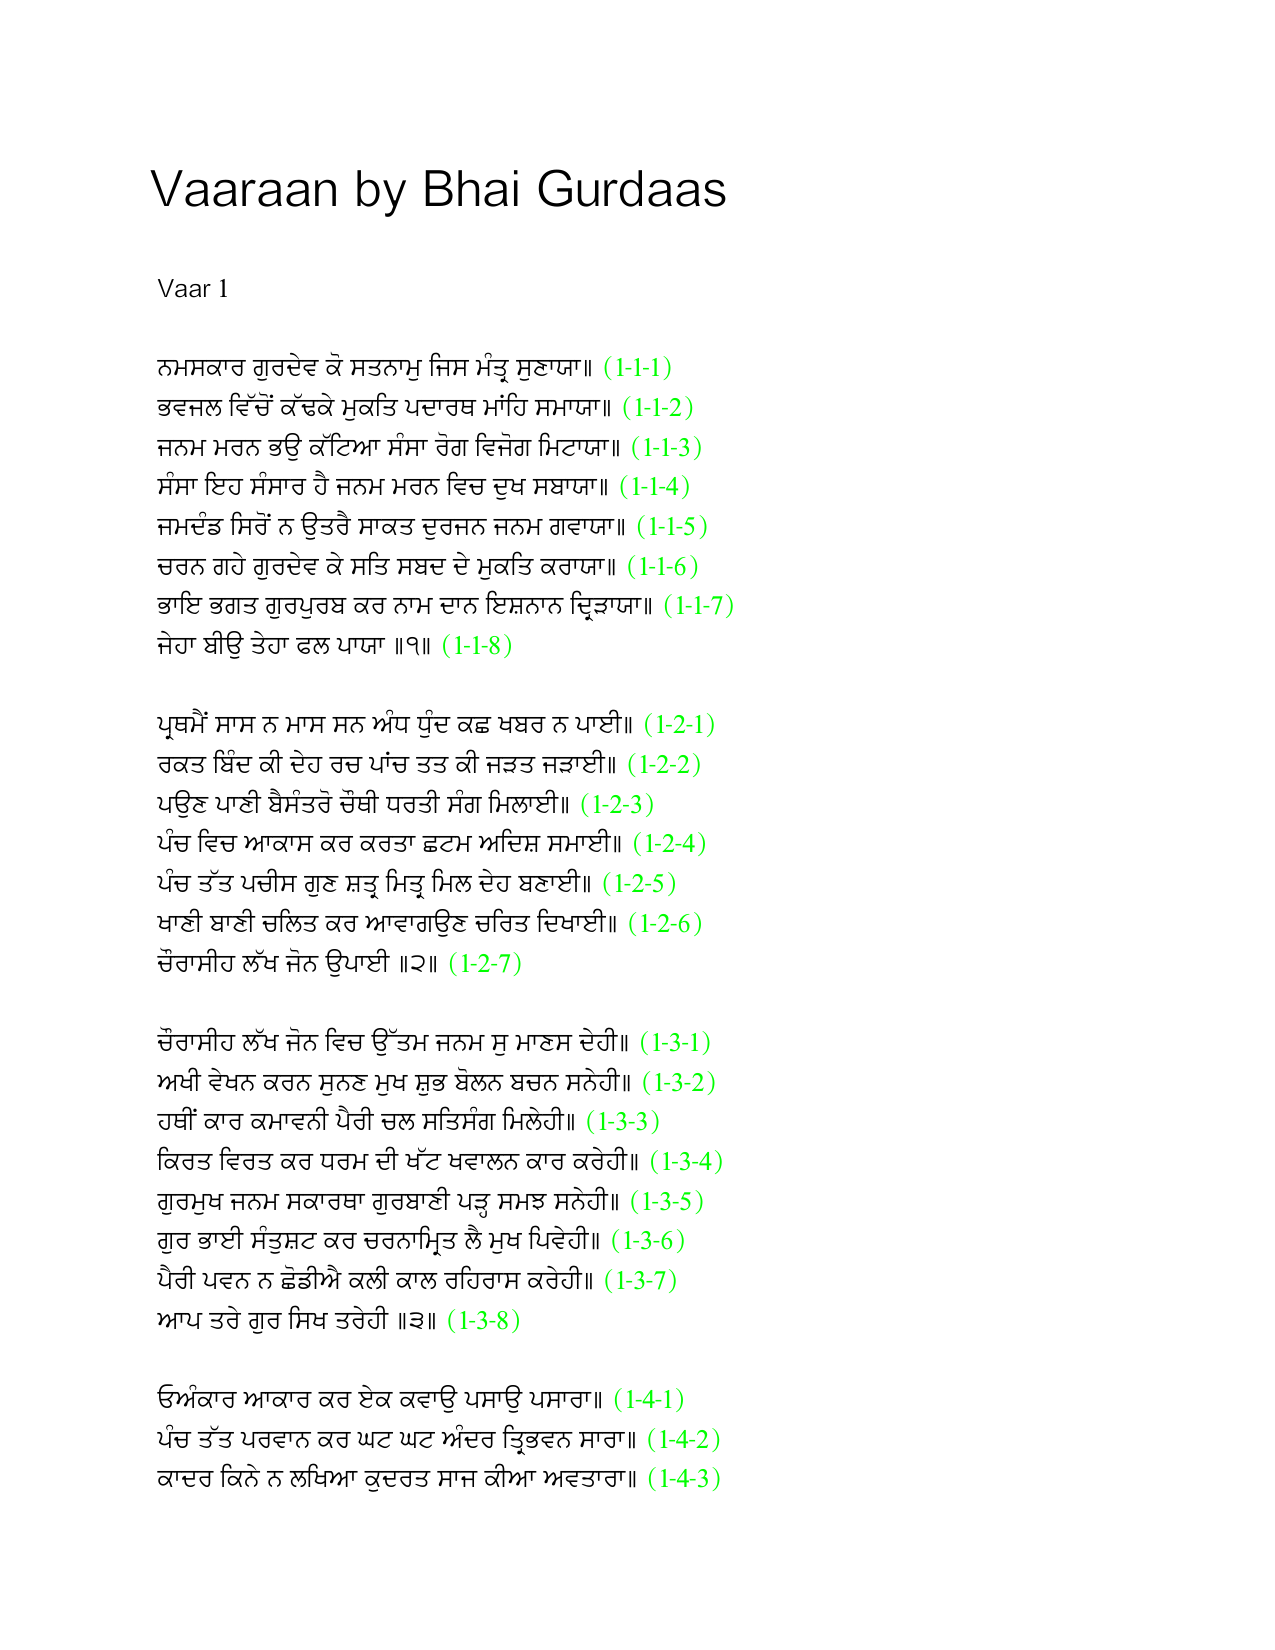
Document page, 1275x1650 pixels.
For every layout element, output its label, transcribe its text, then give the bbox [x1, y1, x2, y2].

text ਗੁਰਮੁਖ ਜਨਮ ਸਕਾਰਥਾ ਗੁਰਬਾਣੀ ਪੜ੍ਹ ਸਮਝ ਸਨੇਹੀ॥ (1-3-5) [150, 1182, 1125, 1222]
text ਪੰਚ ਤੱਤ ਪਰਵਾਨ ਕਰ ਘਟ ਘਟ ਅੰਦਰ ਤ੍ਰਿਭਵਨ ਸਾਰਾ॥ (1-4-2) [150, 1420, 1125, 1460]
text ਪਉਣ ਪਾਣੀ ਬੈਸੰਤਰੋ ਚੌਥੀ ਧਰਤੀ ਸੰਗ ਮਿਲਾਈ॥ (1-2-3) [150, 785, 1125, 825]
text ਕਾਦਰ ਕਿਨੇ ਨ ਲਖਿਆ ਕੁਦਰਤ ਸਾਜ ਕੀਆ ਅਵਤਾਰਾ॥ (1-4-3) [150, 1460, 1125, 1499]
text ਪੈਰੀ ਪਵਨ ਨ ਛੋਡੀਐ ਕਲੀ ਕਾਲ ਰਹਿਰਾਸ ਕਰੇਹੀ॥ (1-3-7) [150, 1261, 1125, 1301]
text ਹਥੀਂ ਕਾਰ ਕਮਾਵਨੀ ਪੈਰੀ ਚਲ ਸਤਿਸੰਗ ਮਿਲੇਹੀ॥ (1-3-3) [150, 1103, 1125, 1142]
text ਅਖੀ ਵੇਖਨ ਕਰਨ ਸੁਨਣ ਮੁਖ ਸ਼ੁਭ ਬੋਲਨ ਬਚਨ ਸਨੇਹੀ॥ (1-3-2) [150, 1063, 1125, 1103]
text ਰਕਤ ਬਿੰਦ ਕੀ ਦੇਹ ਰਚ ਪਾਂਚ ਤਤ ਕੀ ਜੜਤ ਜੜਾਈ॥ (1-2-2) [150, 745, 1125, 785]
text ਚਰਨ ਗਹੇ ਗੁਰਦੇਵ ਕੇ ਸਤਿ ਸਬਦ ਦੇ ਮੁਕਤਿ ਕਰਾਯਾ॥ (1-1-6) [150, 547, 1125, 587]
text ਚੌਰਾਸੀਹ ਲੱਖ ਜੋਨ ਵਿਚ ਉੱਤਮ ਜਨਮ ਸੁ ਮਾਣਸ ਦੇਹੀ॥ (1-3-1) [150, 1023, 1125, 1063]
text ਜਨਮ ਮਰਨ ਭਉ ਕੱਟਿਆ ਸੰਸਾ ਰੋਗ ਵਿਜੋਗ ਮਿਟਾਯਾ॥ (1-1-3) [150, 428, 1125, 468]
text ਖਾਣੀ ਬਾਣੀ ਚਲਿਤ ਕਰ ਆਵਾਗਉਣ ਚਰਿਤ ਦਿਖਾਈ॥ (1-2-6) [150, 904, 1125, 944]
text Vaar 1 [150, 269, 1125, 309]
text ਜਮਦੰਡ ਸਿਰੋਂ ਨ ਉਤਰੈ ਸਾਕਤ ਦੁਰਜਨ ਜਨਮ ਗਵਾਯਾ॥ (1-1-5) [150, 507, 1125, 547]
text ਸੰਸਾ ਇਹ ਸੰਸਾਰ ਹੈ ਜਨਮ ਮਰਨ ਵਿਚ ਦੁਖ ਸਬਾਯਾ॥ (1-1-4) [150, 468, 1125, 507]
text ਭਾਇ ਭਗਤ ਗੁਰਪੁਰਬ ਕਰ ਨਾਮ ਦਾਨ ਇਸ਼ਨਾਨ ਦ੍ਰਿੜਾਯਾ॥ (1-1-7) [150, 587, 1125, 626]
text ਆਪ ਤਰੇ ਗੁਰ ਸਿਖ ਤਰੇਹੀ ॥੩॥ (1-3-8) [150, 1301, 1125, 1341]
text ਨਮਸਕਾਰ ਗੁਰਦੇਵ ਕੋ ਸਤਨਾਮੁ ਜਿਸ ਮੰਤ੍ਰ ਸੁਣਾਯਾ॥ (1-1-1) [150, 348, 1125, 388]
text ਓਅੰਕਾਰ ਆਕਾਰ ਕਰ ਏਕ ਕਵਾਉ ਪਸਾਉ ਪਸਾਰਾ॥ (1-4-1) [150, 1380, 1125, 1420]
text ਚੌਰਾਸੀਹ ਲੱਖ ਜੋਨ ਉਪਾਈ ॥੨॥ (1-2-7) [150, 944, 1125, 983]
text ਗੁਰ ਭਾਈ ਸੰਤੁਸ਼ਟ ਕਰ ਚਰਨਾਮ੍ਰਿਤ ਲੈ ਮੁਖ ਪਿਵੇਹੀ॥ (1-3-6) [150, 1222, 1125, 1261]
text Vaaraan by Bhai Gurdaas [150, 150, 1125, 229]
text ਪੰਚ ਵਿਚ ਆਕਾਸ ਕਰ ਕਰਤਾ ਛਟਮ ਅਦਿਸ਼ ਸਮਾਈ॥ (1-2-4) [150, 825, 1125, 864]
text ਪ੍ਰਥਮੈਂ ਸਾਸ ਨ ਮਾਸ ਸਨ ਅੰਧ ਧੁੰਦ ਕਛ ਖਬਰ ਨ ਪਾਈ॥ (1-2-1) [150, 706, 1125, 745]
text ਪੰਚ ਤੱਤ ਪਚੀਸ ਗੁਣ ਸ਼ਤ੍ਰ ਮਿਤ੍ਰ ਮਿਲ ਦੇਹ ਬਣਾਈ॥ (1-2-5) [150, 864, 1125, 904]
text ਭਵਜਲ ਵਿੱਚੋਂ ਕੱਢਕੇ ਮੁਕਤਿ ਪਦਾਰਥ ਮਾਂਹਿ ਸਮਾਯਾ॥ (1-1-2) [150, 388, 1125, 428]
text ਜੇਹਾ ਬੀਉ ਤੇਹਾ ਫਲ ਪਾਯਾ ॥੧॥ (1-1-8) [150, 626, 1125, 666]
text ਕਿਰਤ ਵਿਰਤ ਕਰ ਧਰਮ ਦੀ ਖੱਟ ਖਵਾਲਨ ਕਾਰ ਕਰੇਹੀ॥ (1-3-4) [150, 1142, 1125, 1182]
